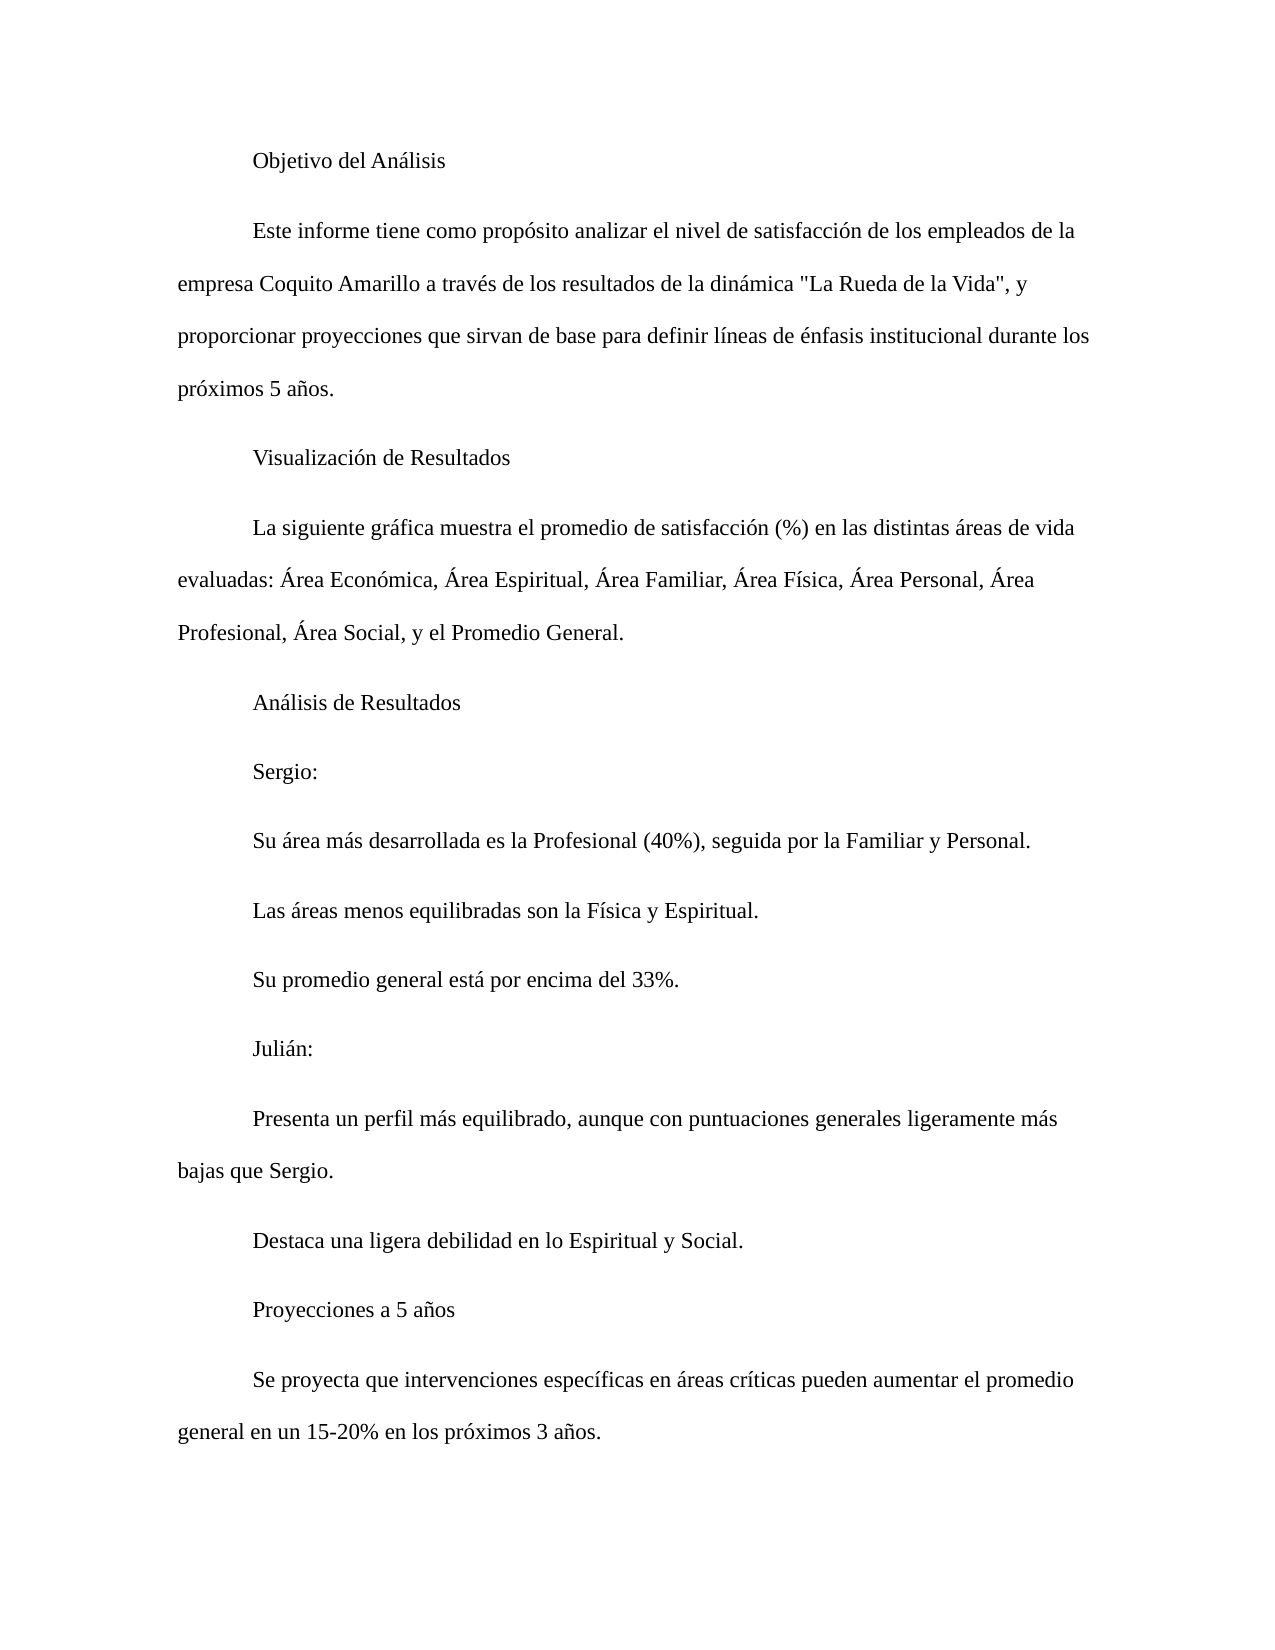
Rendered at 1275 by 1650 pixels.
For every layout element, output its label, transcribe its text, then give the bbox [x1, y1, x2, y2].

text Las áreas menos equilibradas son la Física y Espiritual. [177, 897, 1098, 923]
text Visualización de Resultados [177, 444, 1098, 471]
text Destaca una ligera debilidad en lo Espiritual y Social. [177, 1227, 1098, 1253]
text Proyecciones a 5 años [177, 1296, 1098, 1323]
text Análisis de Resultados [177, 689, 1098, 715]
text Este informe tiene como propósito analizar el nivel de satisfacción de los empleados de la empresa Coquito Amarillo a través de los resultados de la dinámica "La Rueda de la Vida", y proporcionar proyecciones que sirvan de base para definir líneas de énfasis institucional durante los próximos 5 años. [177, 217, 1098, 401]
text Presenta un perfil más equilibrado, aunque con puntuaciones generales ligeramente más bajas que Sergio. [177, 1105, 1098, 1184]
text Su promedio general está por encima del 33%. [177, 966, 1098, 992]
text Objetivo del Análisis [177, 148, 1098, 174]
text Se proyecta que intervenciones específicas en áreas críticas pueden aumentar el promedio general en un 15-20% en los próximos 3 años. [177, 1366, 1098, 1445]
text La siguiente gráfica muestra el promedio de satisfacción (%) en las distintas áreas de vida evaluadas: Área Económica, Área Espiritual, Área Familiar, Área Física, Área Personal, Área Profesional, Área Social, y el Promedio General. [177, 514, 1098, 646]
text Julián: [177, 1036, 1098, 1062]
text Sergio: [177, 758, 1098, 784]
text Su área más desarrollada es la Profesional (40%), seguida por la Familiar y Personal. [177, 827, 1098, 854]
